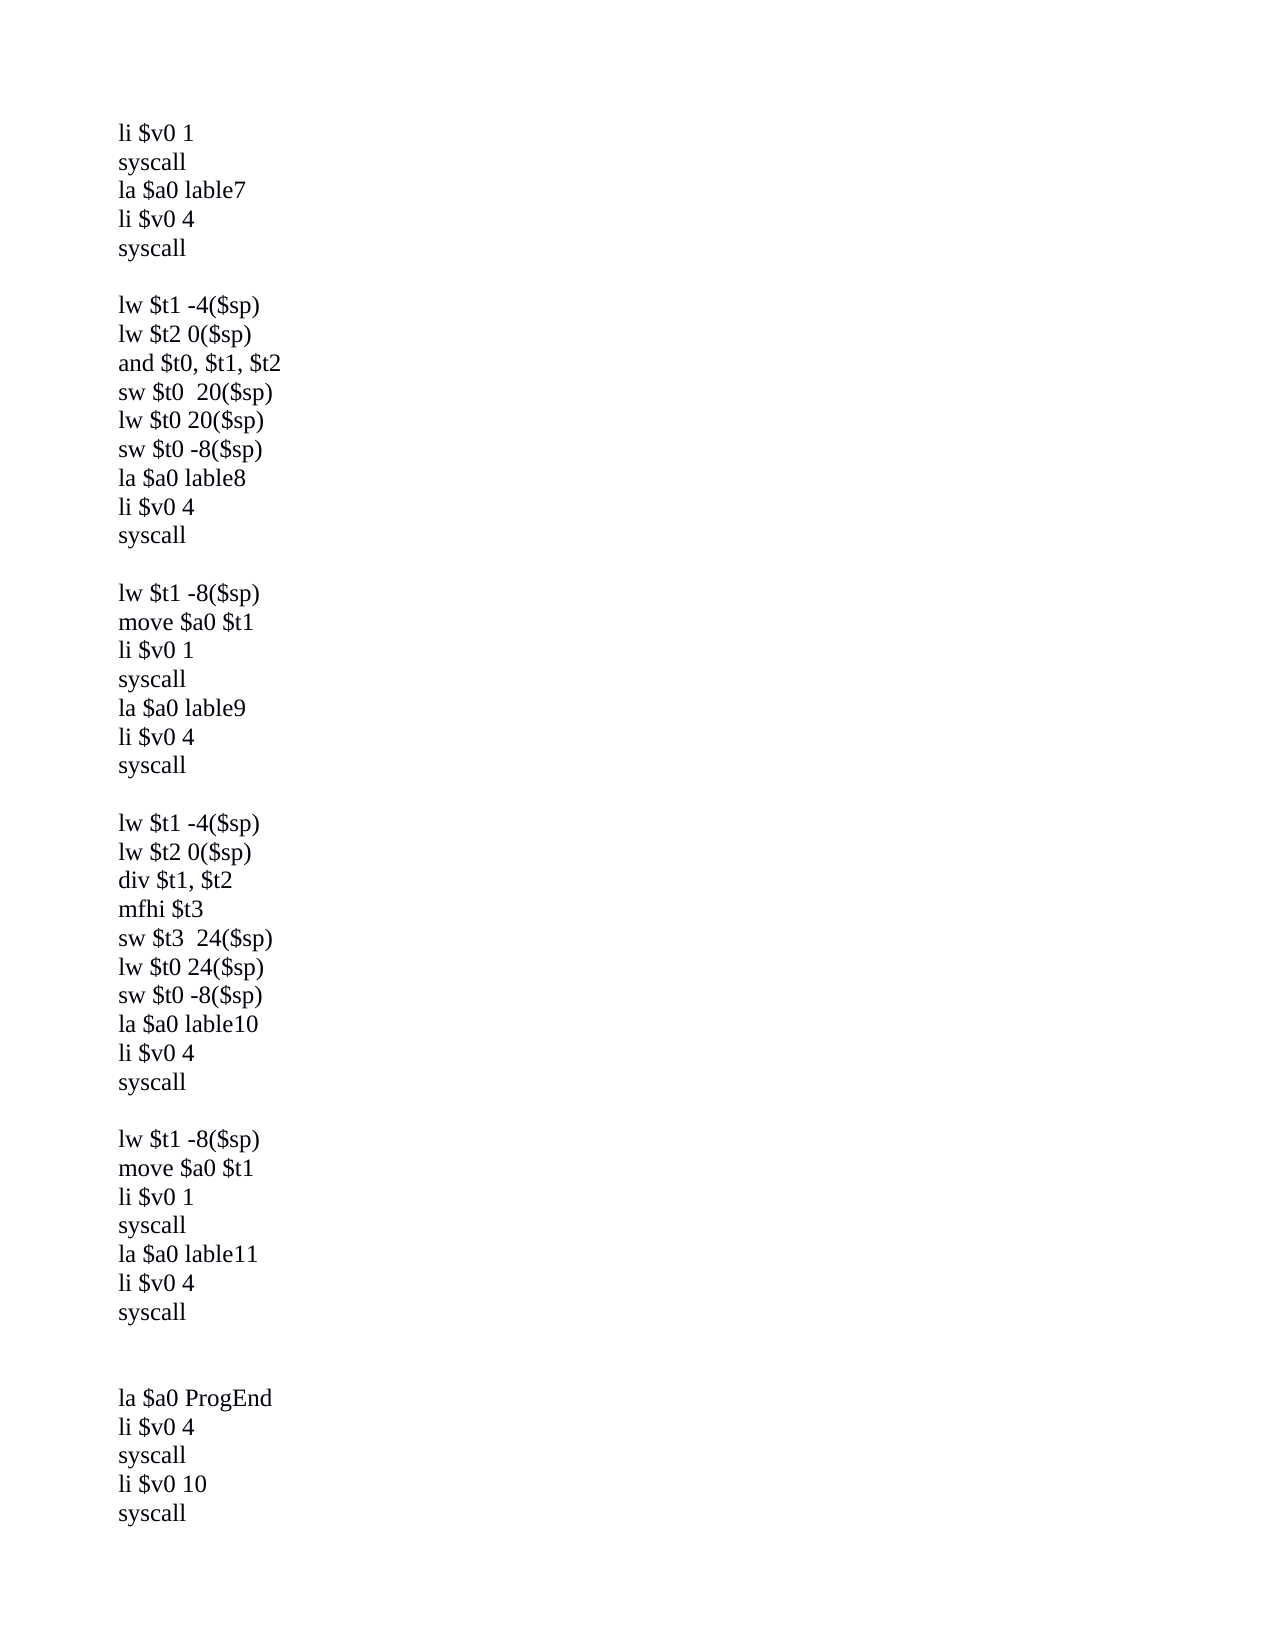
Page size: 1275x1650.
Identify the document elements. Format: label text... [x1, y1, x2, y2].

text move $a0 $t1 [118, 607, 1157, 636]
text li $v0 4 [118, 722, 1157, 751]
text li $v0 1 [118, 1182, 1157, 1211]
text and $t0, $t1, $t2 [118, 348, 1157, 377]
text lw $t1 -8($sp) [118, 578, 1157, 607]
text div $t1, $t2 [118, 866, 1157, 894]
text syscall [118, 1211, 1157, 1239]
text li $v0 1 [118, 118, 1157, 147]
text la $a0 ProgEnd [118, 1383, 1157, 1412]
text syscall [118, 147, 1157, 176]
text mfhi $t3 [118, 894, 1157, 923]
text syscall [118, 1067, 1157, 1096]
text li $v0 4 [118, 492, 1157, 521]
text li $v0 4 [118, 1038, 1157, 1067]
text syscall [118, 1498, 1157, 1527]
text move $a0 $t1 [118, 1153, 1157, 1182]
text lw $t2 0($sp) [118, 837, 1157, 866]
text syscall [118, 521, 1157, 549]
text li $v0 4 [118, 1268, 1157, 1297]
text lw $t1 -8($sp) [118, 1124, 1157, 1153]
text syscall [118, 751, 1157, 779]
text lw $t1 -4($sp) [118, 808, 1157, 837]
text lw $t0 20($sp) [118, 406, 1157, 434]
text li $v0 4 [118, 204, 1157, 233]
text lw $t0 24($sp) [118, 952, 1157, 981]
text syscall [118, 664, 1157, 693]
text li $v0 1 [118, 636, 1157, 664]
text li $v0 4 [118, 1412, 1157, 1441]
text sw $t0 20($sp) [118, 377, 1157, 406]
text syscall [118, 233, 1157, 262]
text lw $t2 0($sp) [118, 319, 1157, 348]
text la $a0 lable11 [118, 1239, 1157, 1268]
text sw $t0 -8($sp) [118, 981, 1157, 1009]
text syscall [118, 1297, 1157, 1326]
text la $a0 lable7 [118, 176, 1157, 204]
text sw $t3 24($sp) [118, 923, 1157, 952]
text li $v0 10 [118, 1469, 1157, 1498]
text syscall [118, 1441, 1157, 1469]
text sw $t0 -8($sp) [118, 434, 1157, 463]
text lw $t1 -4($sp) [118, 291, 1157, 319]
text la $a0 lable8 [118, 463, 1157, 492]
text la $a0 lable9 [118, 693, 1157, 722]
text la $a0 lable10 [118, 1009, 1157, 1038]
